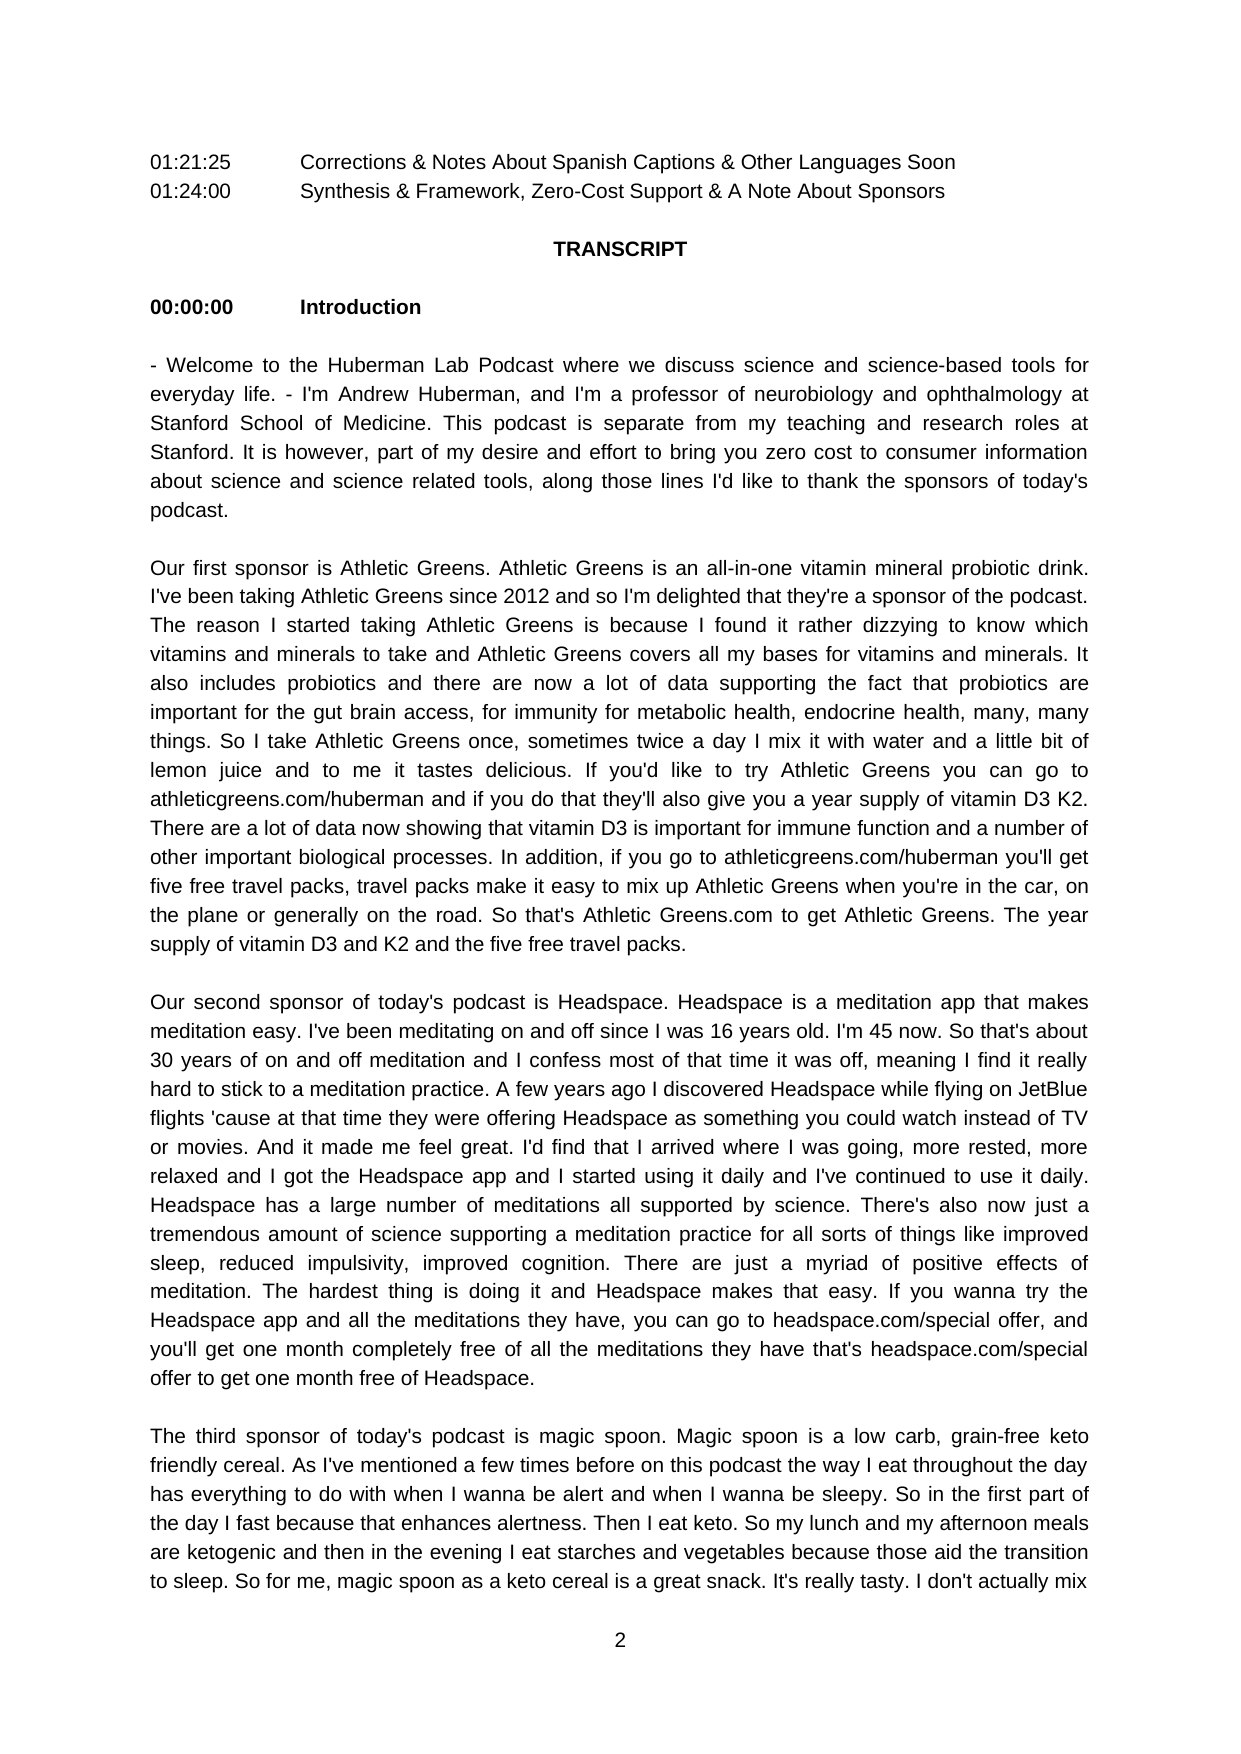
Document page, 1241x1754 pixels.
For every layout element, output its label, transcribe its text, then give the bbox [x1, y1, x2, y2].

text Our first sponsor is Athletic Greens. Athletic Greens is an all-in-one vitamin mineral probiotic drink. I've been taking Athletic Greens since 2012 and so I'm delighted that they're a sponsor of the podcast. The reason I started taking Athletic Greens is because I found it rather dizzying to know which vitamins and minerals to take and Athletic Greens covers all my bases for vitamins and minerals. It also includes probiotics and there are now a lot of data supporting the fact that probiotics are important for the gut brain access, for immunity for metabolic health, endocrine health, many, many things. So I take Athletic Greens once, sometimes twice a day I mix it with water and a little bit of lemon juice and to me it tastes delicious. If you'd like to try Athletic Greens you can go to athleticgreens.com/huberman and if you do that they'll also give you a year supply of vitamin D3 K2. There are a lot of data now showing that vitamin D3 is important for immune function and a number of other important biological processes. In addition, if you go to athleticgreens.com/huberman you'll get five free travel packs, travel packs make it easy to mix up Athletic Greens when you're in the car, on the plane or generally on the road. So that's Athletic Greens.com to get Athletic Greens. The year supply of vitamin D3 and K2 and the five free travel packs. [150, 555, 1090, 956]
text Our second sponsor of today's podcast is Headspace. Headspace is a meditation app that makes meditation easy. I've been meditating on and off since I was 16 years old. I'm 45 now. So that's about 30 years of on and off meditation and I confess most of that time it was off, meaning I find it really hard to stick to a meditation practice. A few years ago I discovered Headspace while flying on JetBlue flights 'cause at that time they were offering Headspace as something you could watch instead of TV or movies. And it made me feel great. I'd find that I arrived where I was going, more rested, more relaxed and I got the Headspace app and I started using it daily and I've continued to use it daily. Headspace has a large number of meditations all supported by science. There's also now just a tremendous amount of science supporting a meditation practice for all sorts of things like improved sleep, reduced impulsivity, improved cognition. There are just a myriad of positive effects of meditation. The hardest thing is doing it and Headspace makes that easy. If you wanna try the Headspace app and all the meditations they have, you can go to headspace.com/special offer, and you'll get one month completely free of all the meditations they have that's headspace.com/special offer to get one month free of Headspace. [150, 990, 1090, 1390]
text 01:21:25 Corrections & Notes About Spanish Captions & Other Languages Soon [150, 150, 1090, 174]
text - Welcome to the Huberman Lab Podcast where we discuss science and science-based tools for everyday life. - I'm Andrew Huberman, and I'm a professor of neurobiology and ophthalmology at Stanford School of Medicine. This podcast is separate from my teaching and research roles at Stanford. It is however, part of my desire and effort to bring you zero cost to consumer information about science and science related tools, along those lines I'd like to thank the sponsors of today's podcast. [150, 353, 1090, 521]
text TRANSCRIPT [150, 237, 1090, 261]
text 01:24:00 Synthesis & Framework, Zero-Cost Support & A Note About Sponsors [150, 179, 1090, 203]
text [150, 1424, 1090, 1593]
text 00:00:00 Introduction [150, 295, 1090, 319]
